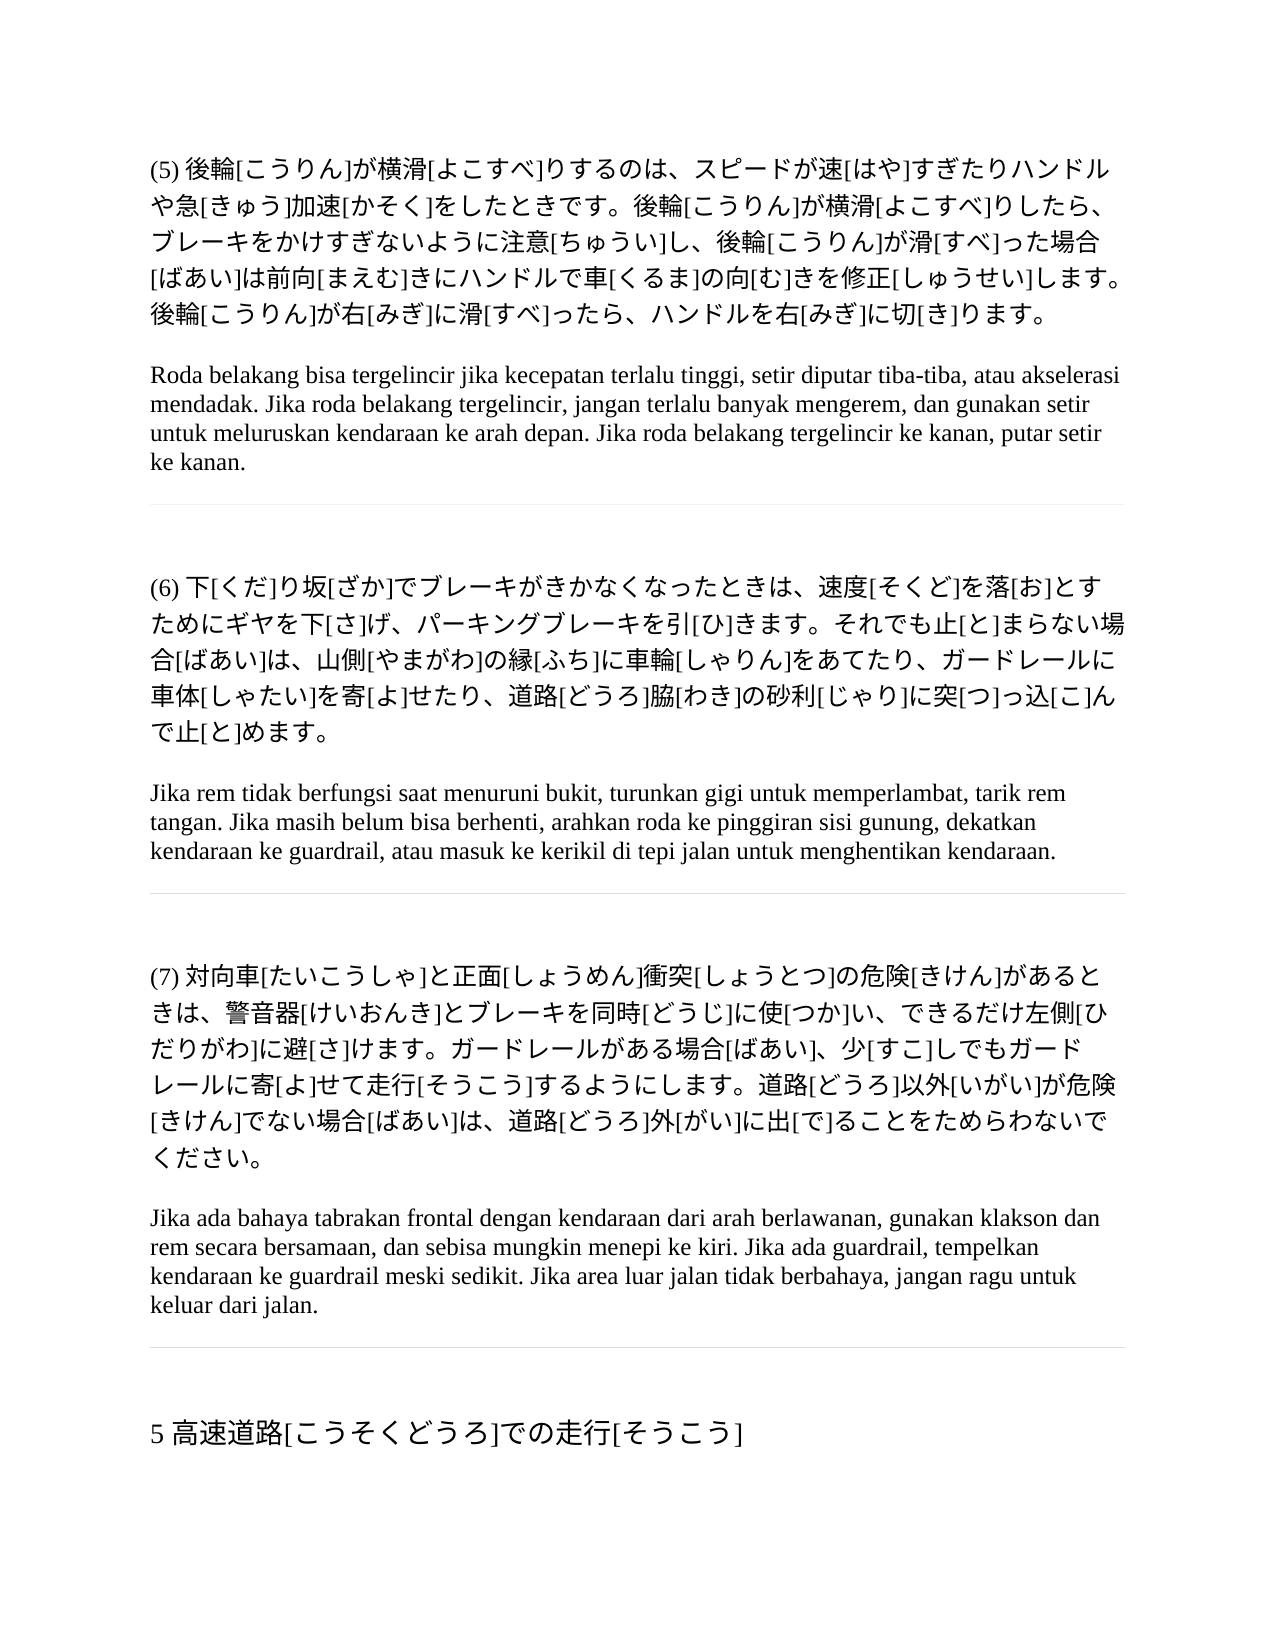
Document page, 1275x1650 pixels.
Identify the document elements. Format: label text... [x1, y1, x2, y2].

text (5) 後輪[こうりん]が横滑[よこすべ]りするのは、スピードが速[はや]すぎたりハンドルや急[きゅう]加速[かそく]をしたときです。後輪[こうりん]が横滑[よこすべ]りしたら、ブレーキをかけすぎないように注意[ちゅうい]し、後輪[こうりん]が滑[すべ]った場合[ばあい]は前向[まえむ]きにハンドルで車[くるま]の向[む]きを修正[しゅうせい]します。後輪[こうりん]が右[みぎ]に滑[すべ]ったら、ハンドルを右[みぎ]に切[き]ります。 [150, 150, 1125, 331]
text Roda belakang bisa tergelincir jika kecepatan terlalu tinggi, setir diputar tiba-tiba, atau akselerasi mendadak. Jika roda belakang tergelincir, jangan terlalu banyak mengerem, dan gunakan setir untuk meluruskan kendaraan ke arah depan. Jika roda belakang tergelincir ke kanan, putar setir ke kanan. [150, 360, 1125, 475]
text Jika rem tidak berfungsi saat menuruni bukit, turunkan gigi untuk memperlambat, tarik rem tangan. Jika masih belum bisa berhenti, arahkan roda ke pinggiran sisi gunung, dekatkan kendaraan ke guardrail, atau masuk ke kerikil di tepi jalan untuk menghentikan kendaraan. [150, 778, 1125, 864]
text 5 高速道路[こうそくどうろ]での走行[そうこう] [150, 1411, 1125, 1452]
text (6) 下[くだ]り坂[ざか]でブレーキがきかなくなったときは、速度[そくど]を落[お]とすためにギヤを下[さ]げ、パーキングブレーキを引[ひ]きます。それでも止[と]まらない場合[ばあい]は、山側[やまがわ]の縁[ふち]に車輪[しゃりん]をあてたり、ガードレールに車体[しゃたい]を寄[よ]せたり、道路[どうろ]脇[わき]の砂利[じゃり]に突[つ]っ込[こ]んで止[と]めます。 [150, 568, 1125, 749]
text (7) 対向車[たいこうしゃ]と正面[しょうめん]衝突[しょうとつ]の危険[きけん]があるときは、警音器[けいおんき]とブレーキを同時[どうじ]に使[つか]い、できるだけ左側[ひだりがわ]に避[さ]けます。ガードレールがある場合[ばあい]、少[すこ]しでもガードレールに寄[よ]せて走行[そうこう]するようにします。道路[どうろ]以外[いがい]が危険[きけん]でない場合[ばあい]は、道路[どうろ]外[がい]に出[で]ることをためらわないでください。 [150, 957, 1125, 1174]
text Jika ada bahaya tabrakan frontal dengan kendaraan dari arah berlawanan, gunakan klakson dan rem secara bersamaan, dan sebisa mungkin menepi ke kiri. Jika ada guardrail, tempelkan kendaraan ke guardrail meski sedikit. Jika area luar jalan tidak berbahaya, jangan ragu untuk keluar dari jalan. [150, 1203, 1125, 1318]
